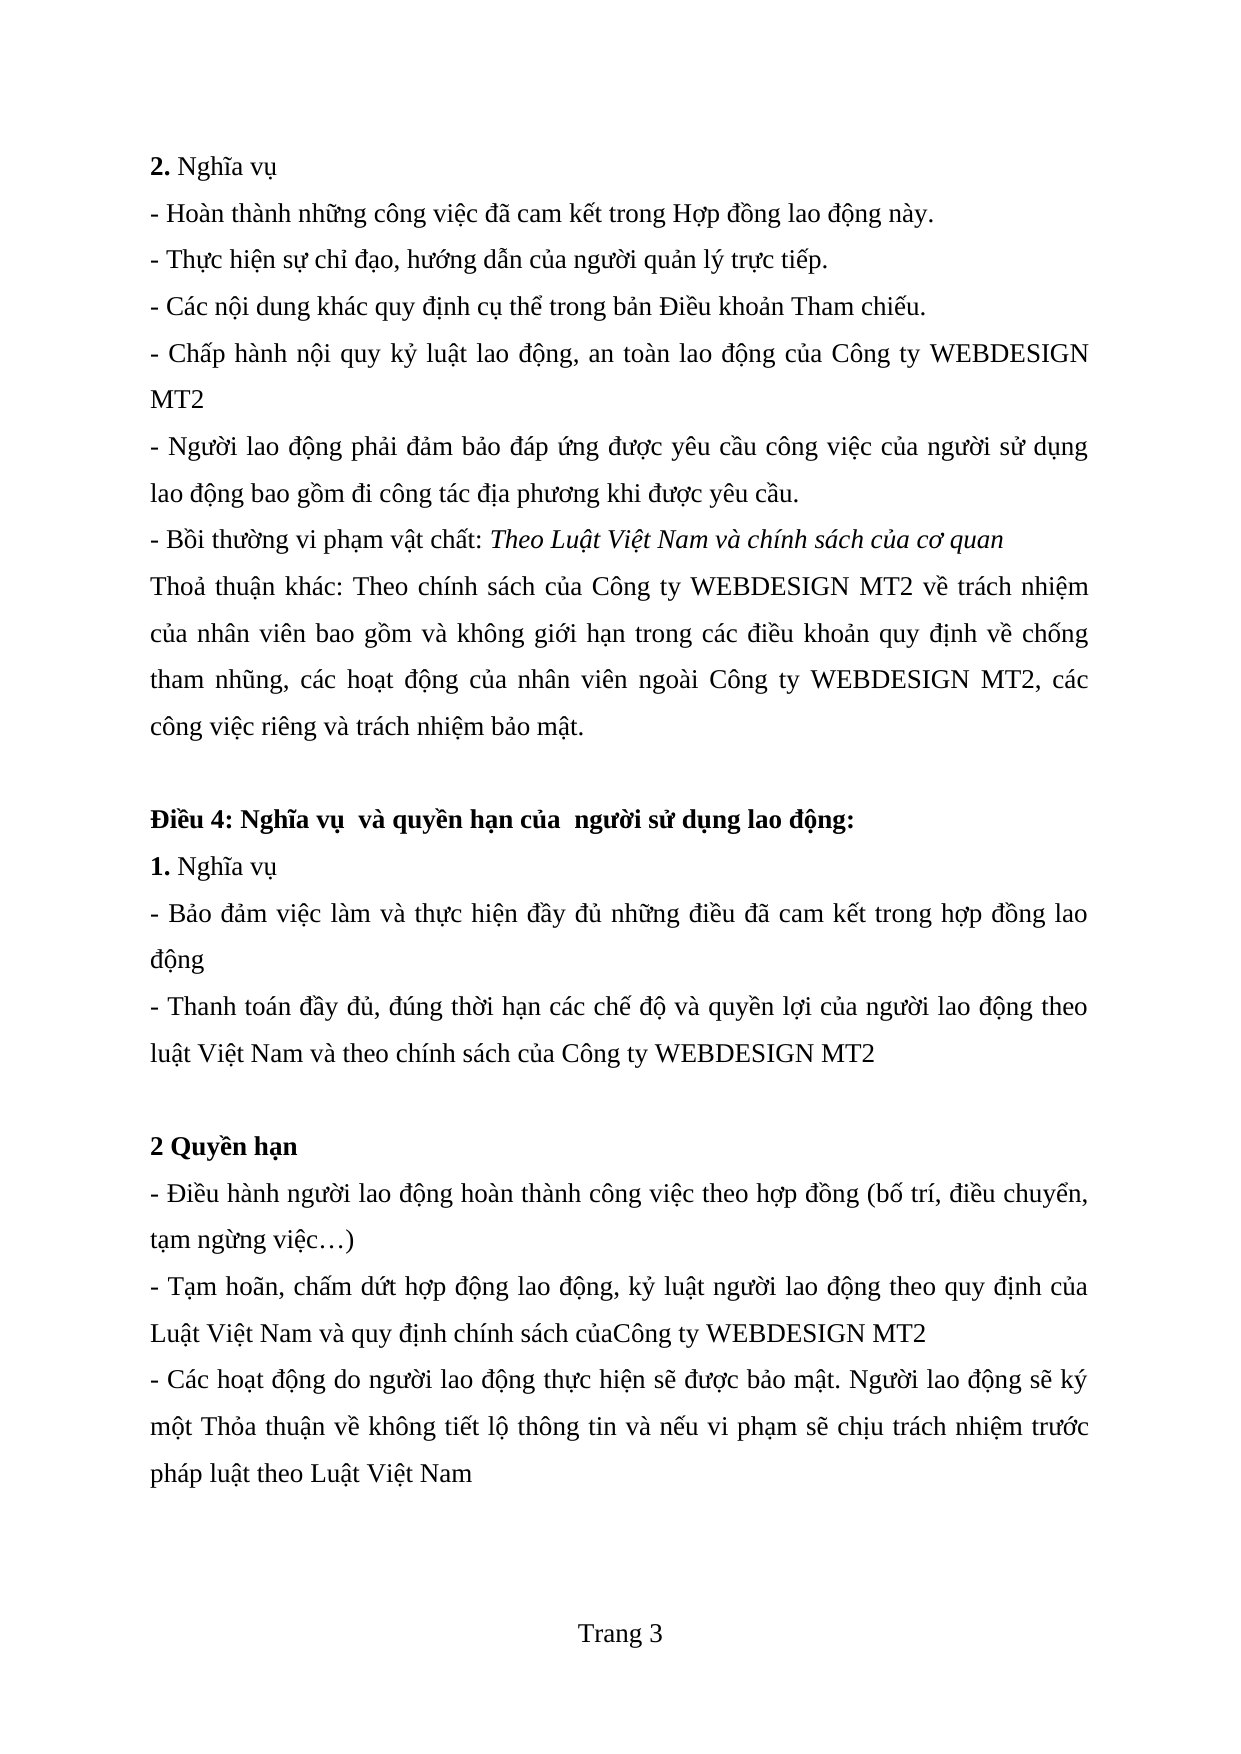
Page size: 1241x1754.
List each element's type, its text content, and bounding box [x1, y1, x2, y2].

text - Các hoạt động do người lao động thực hiện sẽ được bảo mật. Người lao động sẽ ký một Thỏa thuận về không tiết lộ thông tin và nếu vi phạm sẽ chịu trách nhiệm trước pháp luật theo Luật Việt [150, 1363, 1090, 1488]
text - Điều hành người lao động hoàn thành công việc theo hợp đồng (bố trí, điều chuyển, tạm ngừng việc…) [150, 1177, 1090, 1254]
text - Người lao động phải đảm bảo đáp ứng được yêu cầu công việc của người sử dụng lao động bao gồm đi công tác địa phương khi được yêu cầu. [150, 430, 1090, 508]
text - Chấp hành nội quy kỷ luật lao động, an toàn lao động của Công ty WEBDESIGN MT2 [150, 337, 1090, 414]
text - Bảo đảm việc làm và thực hiện đầy đủ những điều đã cam kết trong hợp đồng lao động [150, 897, 1090, 974]
text - Tạm hoãn, chấm dứt hợp động lao động, kỷ luật người lao động theo quy định của Luật Việt Nam và quy định chính sách củaCông ty WEBDESIGN MT2 [150, 1270, 1090, 1348]
text - Các nội dung khác quy định cụ thể trong bản Điều khoản Tham chiếu. [150, 290, 1090, 321]
text - Thanh toán đầy đủ, đúng thời hạn các chế độ và quyền lợi của người lao động theo luật Việt Nam và theo chính sách của Công ty WEBDESIGN MT2 [150, 990, 1090, 1068]
text Thoả thuận khác: Theo chính sách của Công ty WEBDESIGN MT2 về trách nhiệm của nhân viên bao gồm và không giới hạn trong các điều khoản quy định về chống tham nhũng, các hoạt động của nhân viên ngoài Công ty WEBDESIGN MT2, các công việc riêng và trách nhiệm bảo mật. [150, 570, 1090, 741]
text - Thực hiện sự chỉ đạo, hướng dẫn của người quản lý trực tiếp. [150, 243, 1090, 274]
text - Bồi thường vi phạm vật chất: Theo Luật Việt Nam và chính sách của cơ quan [150, 523, 1090, 554]
text 2. Nghĩa vụ [150, 150, 1090, 181]
text 1. Nghĩa vụ [150, 850, 1090, 881]
text - Hoàn thành những công việc đã cam kết trong Hợp đồng lao động này. [150, 197, 1090, 228]
text 2 Quyền hạn [150, 1130, 1090, 1161]
text Điều 4: Nghĩa vụ và quyền hạn của người sử dụng lao động: [150, 803, 1090, 834]
